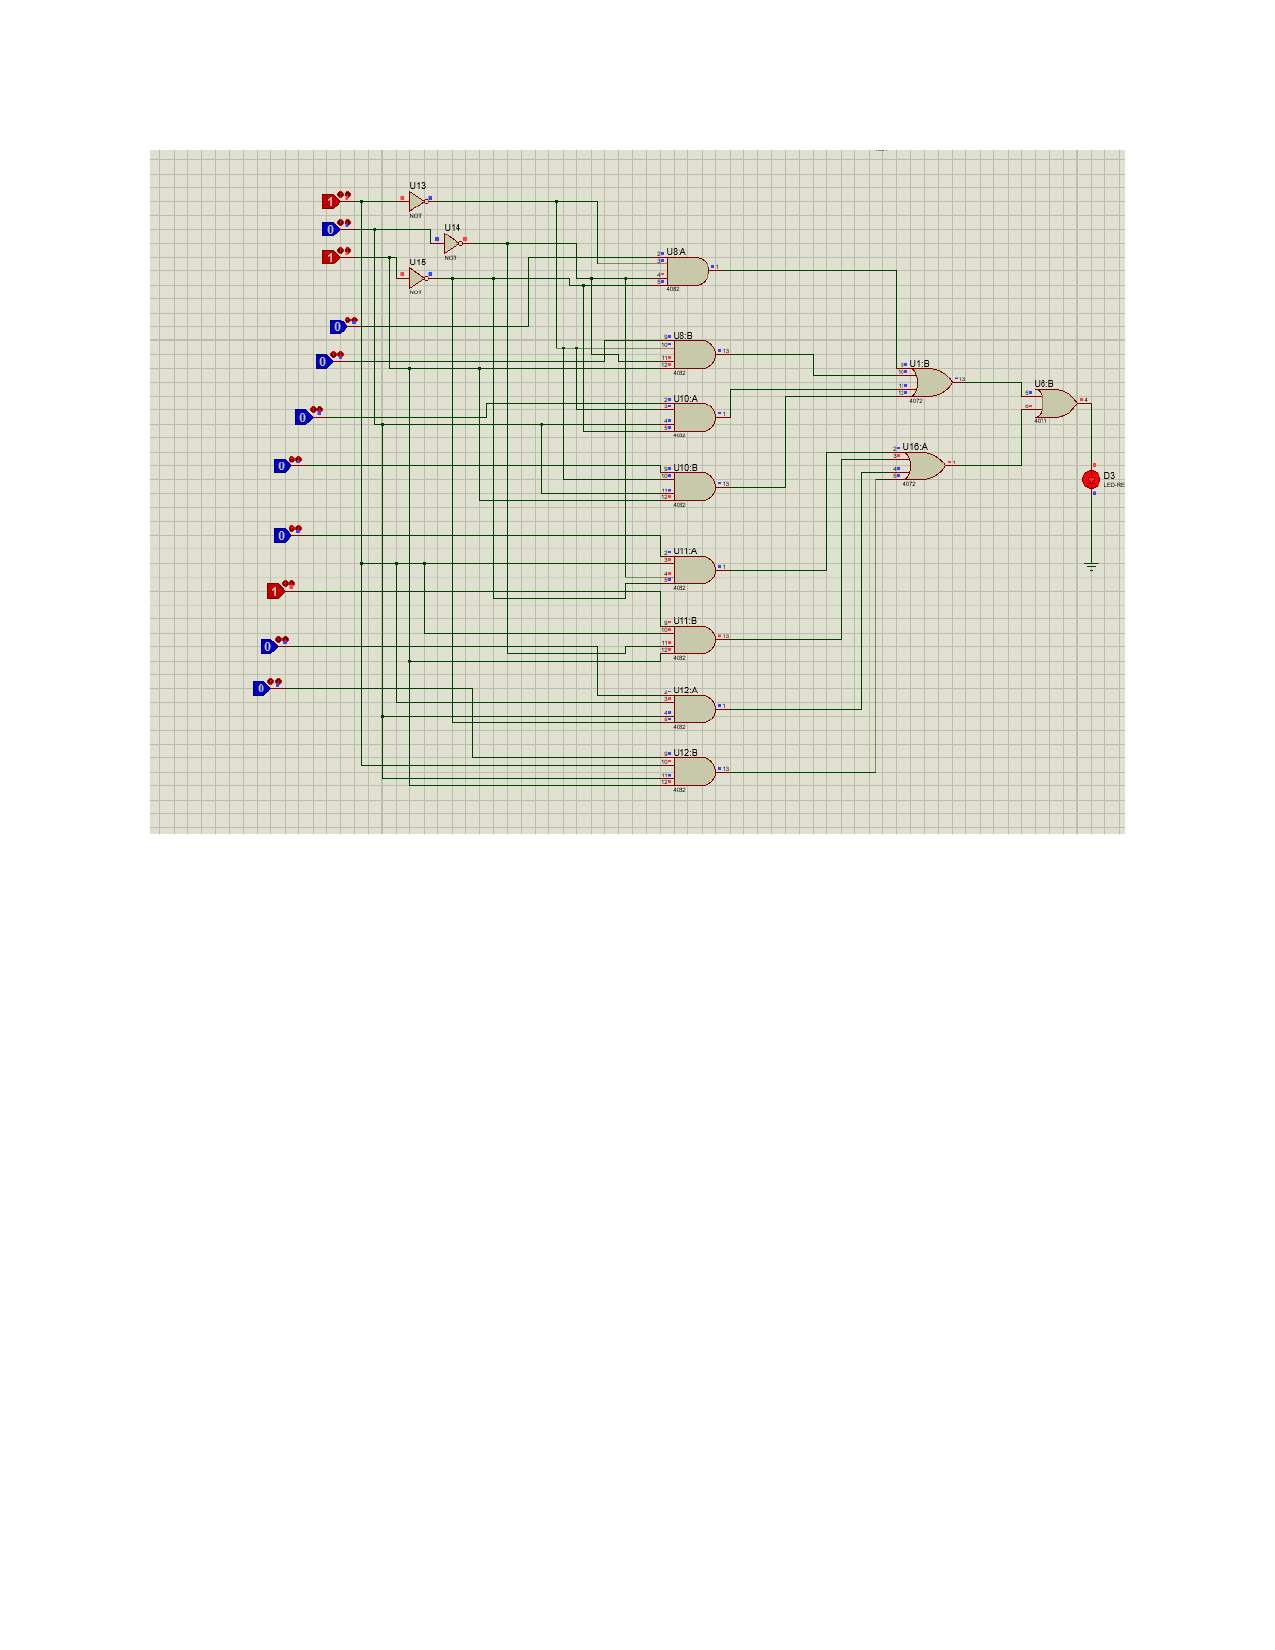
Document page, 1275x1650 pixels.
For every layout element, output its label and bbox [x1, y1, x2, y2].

picture [150, 150, 1125, 834]
